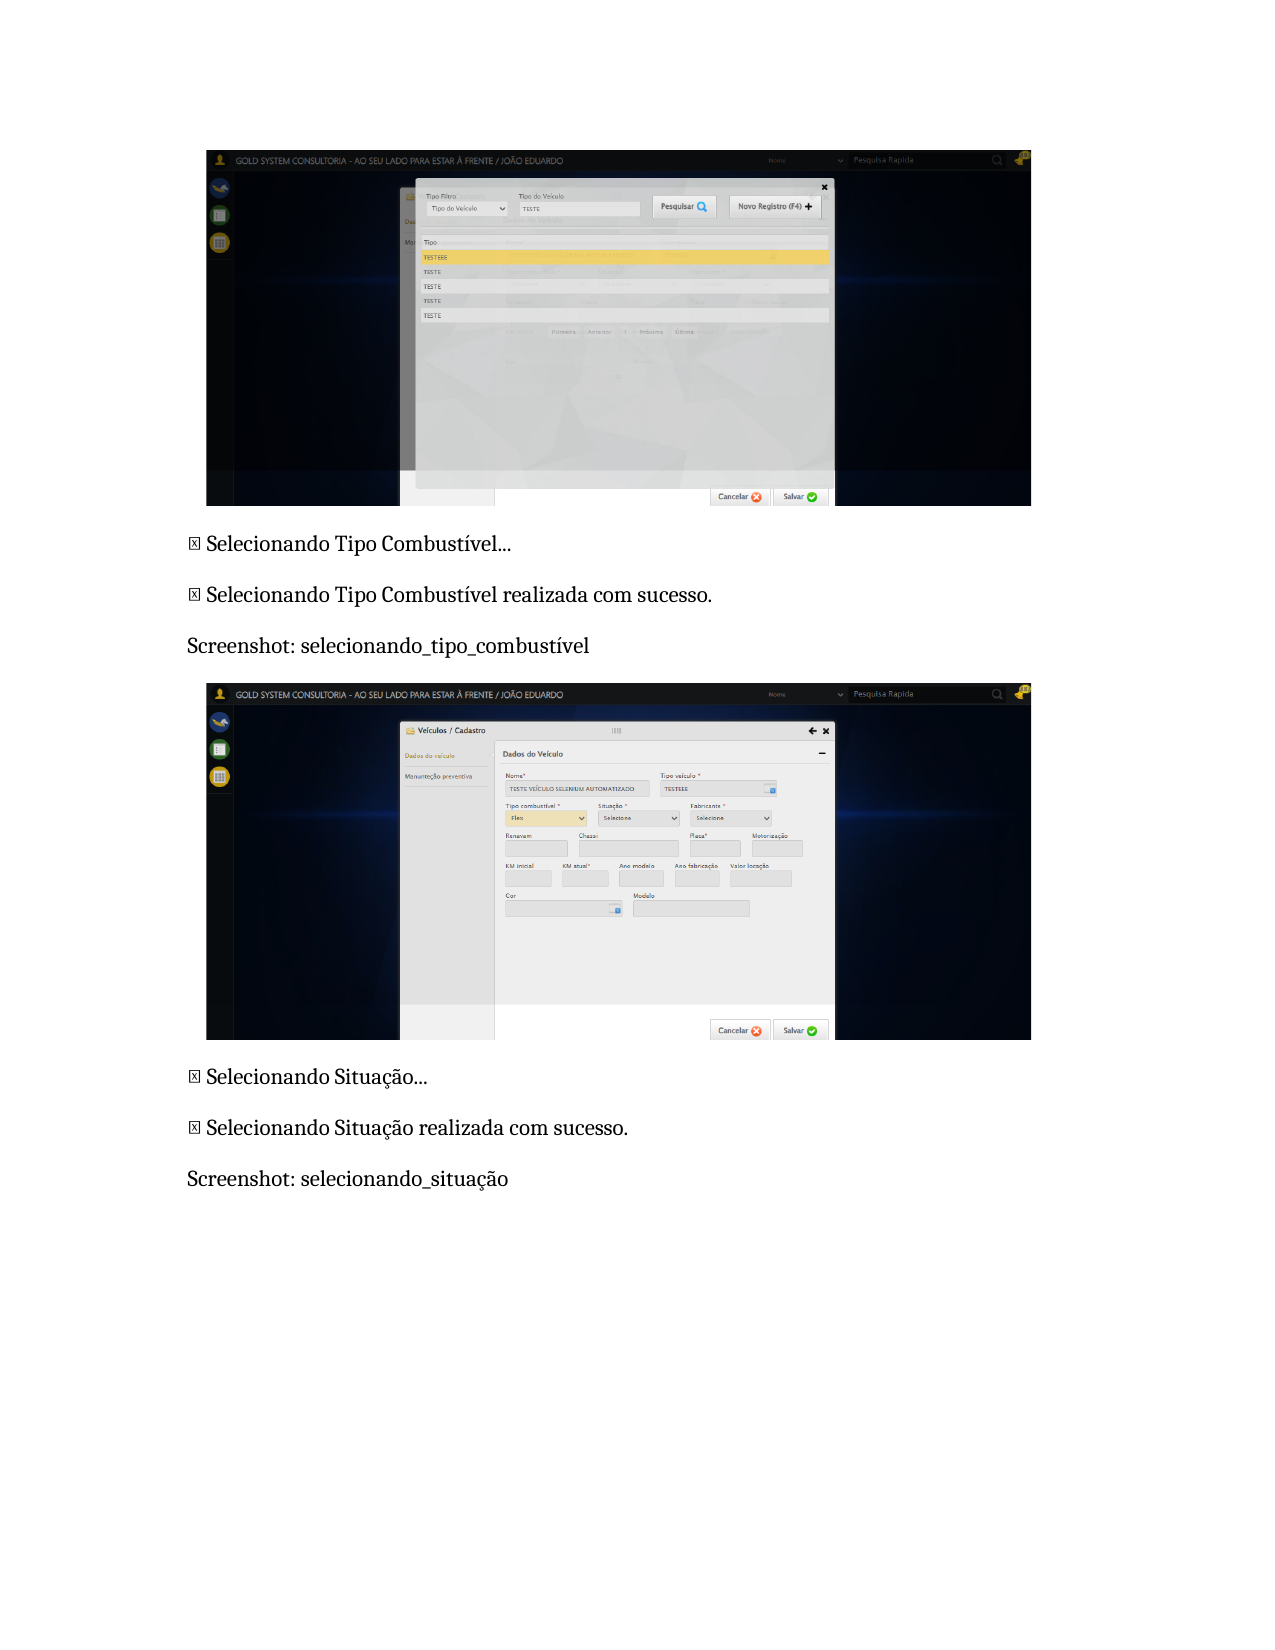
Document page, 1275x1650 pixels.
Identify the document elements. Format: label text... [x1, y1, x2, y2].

text 🔄 Selecionando Tipo Combustível... [187, 530, 1087, 557]
text ✅ Selecionando Tipo Combustível realizada com sucesso. [187, 581, 1087, 608]
picture [206, 683, 1032, 1040]
text Screenshot: selecionando_situação [187, 1166, 1087, 1192]
text Screenshot: selecionando_tipo_combustível [187, 632, 1087, 659]
text 🔄 Selecionando Situação... [187, 1064, 1087, 1090]
picture [206, 150, 1032, 506]
text ✅ Selecionando Situação realizada com sucesso. [187, 1115, 1087, 1141]
